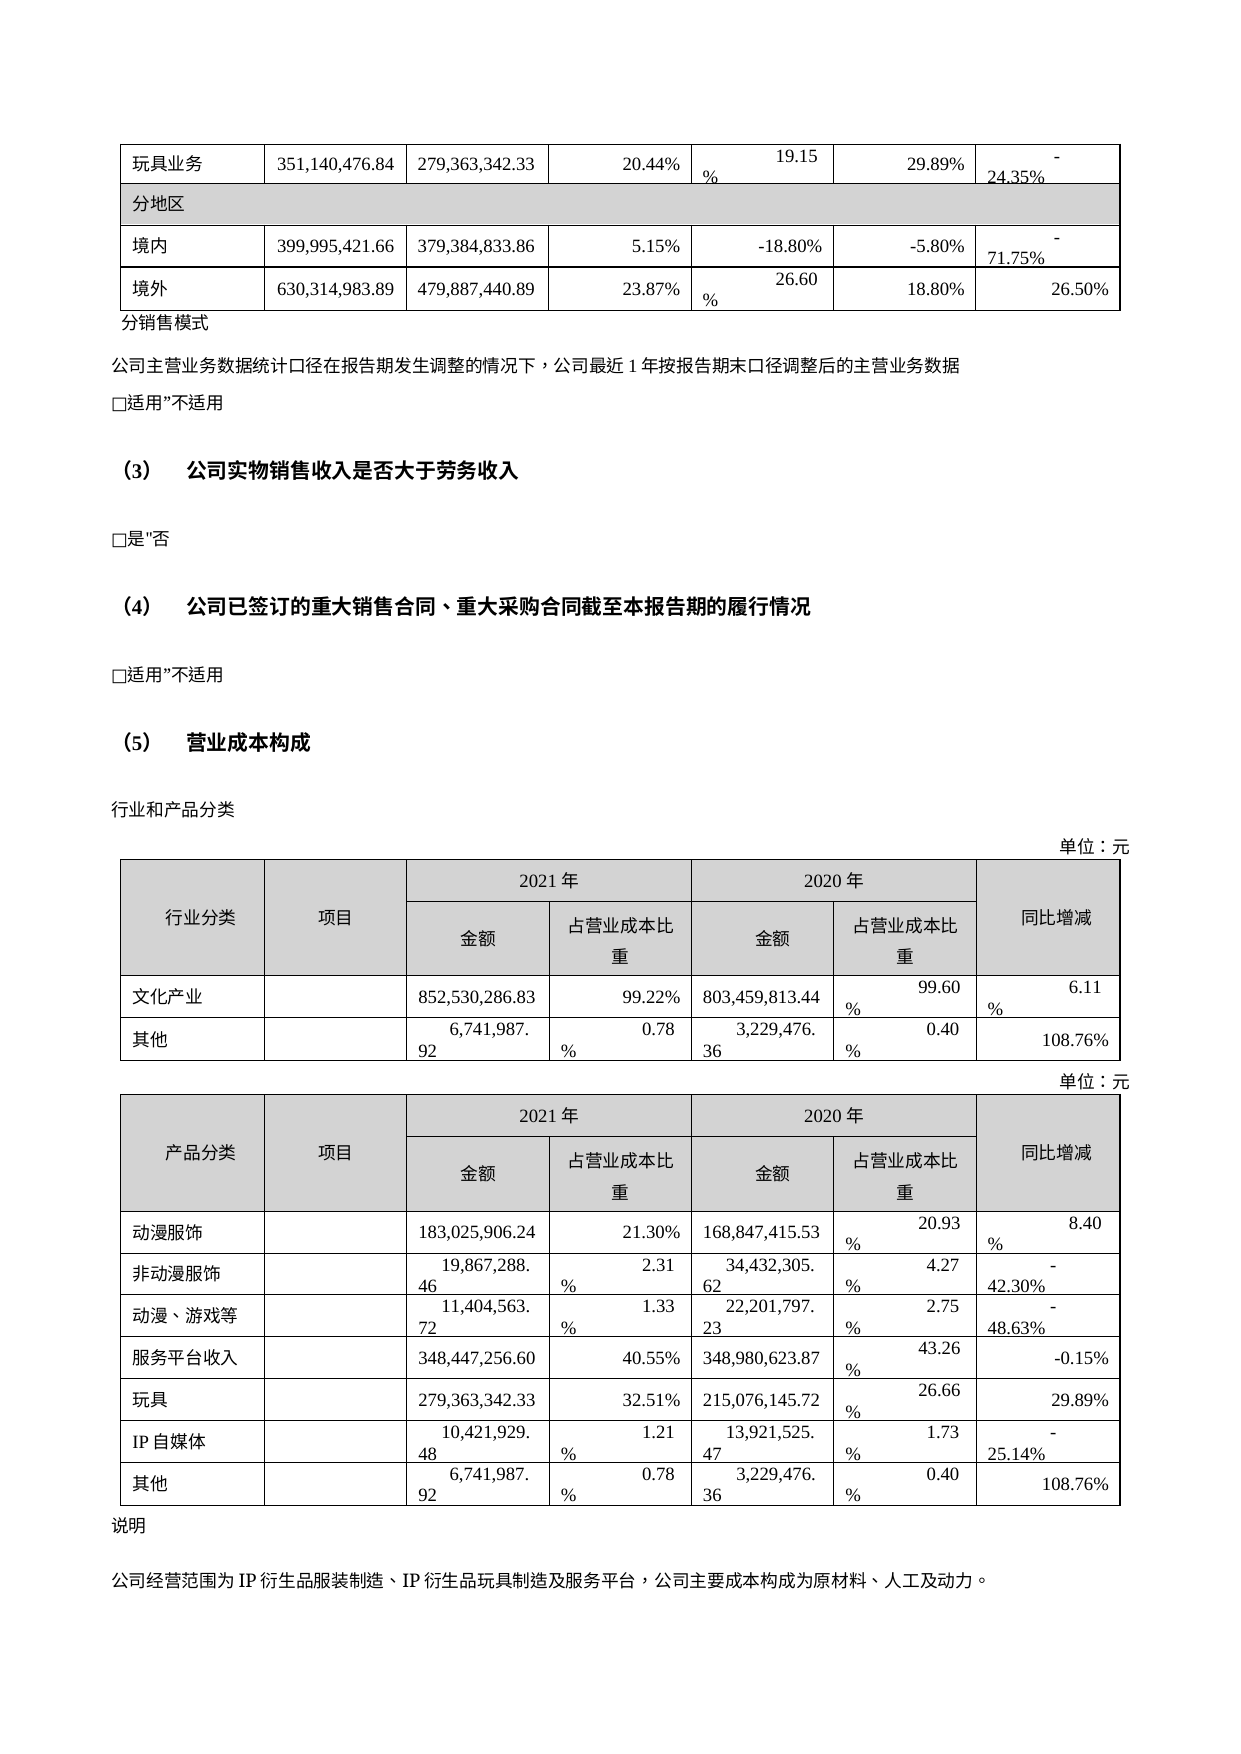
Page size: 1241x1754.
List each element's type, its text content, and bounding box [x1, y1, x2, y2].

table_cell 630,314,983.89 [265, 268, 406, 309]
subtitle （5） 营业成本构成 [111, 728, 1130, 756]
table_cell -5.80% [834, 226, 975, 266]
table_cell 99.60% [834, 976, 976, 1017]
table_cell 境外 [121, 268, 264, 309]
table_cell 32.51% [550, 1379, 691, 1420]
text 单位：元 [111, 1069, 1130, 1094]
table_cell 21.30% [550, 1212, 691, 1253]
table_cell -42.30% [977, 1254, 1119, 1294]
table_header 29.89% [834, 145, 975, 182]
table_cell 399,995,421.66 [265, 226, 406, 266]
table_cell 4.27% [834, 1254, 976, 1294]
table_cell 40.55% [550, 1337, 691, 1378]
table_cell 11,404,563.72 [407, 1295, 549, 1336]
table_cell 金额 [692, 902, 833, 975]
table_cell 5.15% [549, 226, 691, 266]
table_cell 10,421,929.48 [407, 1421, 549, 1462]
text □是"否 [111, 526, 1130, 550]
table_cell 348,980,623.87 [692, 1337, 833, 1378]
table_cell [265, 1295, 406, 1336]
table_cell -0.15% [977, 1337, 1119, 1378]
text 说明 [111, 1514, 1130, 1538]
text 分销售模式 [121, 311, 1130, 335]
text 行业和产品分类 [111, 798, 1130, 822]
table_cell 26.60% [692, 268, 833, 309]
table_cell 2.75% [834, 1295, 976, 1336]
table_cell 18.80% [834, 268, 975, 309]
table_header 19.15% [692, 145, 833, 182]
table_cell 379,384,833.86 [407, 226, 548, 266]
table_cell 0.78% [550, 1463, 691, 1504]
table_cell -25.14% [977, 1421, 1119, 1462]
table_cell 其他 [121, 1463, 264, 1504]
table_header -24.35% [976, 145, 1119, 182]
table_cell 分地区 [121, 184, 1119, 224]
table_cell -71.75% [976, 226, 1119, 266]
table_cell 占营业成本比 重 [550, 902, 691, 975]
table_cell 13,921,525.47 [692, 1421, 833, 1462]
table_cell 34,432,305.62 [692, 1254, 833, 1294]
table_cell [265, 1018, 406, 1060]
table_cell 99.22% [550, 976, 691, 1017]
text 公司主营业务数据统计口径在报告期发生调整的情况下，公司最近1年按报告期末口径调整后的主营业务数据 [111, 353, 1130, 378]
table_header 351,140,476.84 [265, 145, 406, 182]
table_cell 43.26% [834, 1337, 976, 1378]
table_header 同比增减 [977, 1095, 1119, 1211]
table_cell 26.66% [834, 1379, 976, 1420]
text 单位：元 [111, 834, 1130, 859]
table_header 2020 年 [692, 860, 976, 901]
table_cell [265, 1254, 406, 1294]
table_cell 19,867,288.46 [407, 1254, 549, 1294]
table_cell 文化产业 [121, 976, 264, 1017]
table_header 产品分类 [121, 1095, 264, 1211]
table_cell 3,229,476.36 [692, 1463, 833, 1504]
table_header 同比增减 [977, 860, 1119, 975]
table_header 279,363,342.33 [407, 145, 548, 182]
text 公司经营范围为IP衍生品服装制造、IP衍生品玩具制造及服务平台，公司主要成本构成为原材料、人工及动力。 [111, 1567, 1130, 1593]
table_cell 348,447,256.60 [407, 1337, 549, 1378]
table_cell 108.76% [977, 1018, 1119, 1060]
table_cell 2.31% [550, 1254, 691, 1294]
table_header 2021 年 [407, 1095, 691, 1136]
table_cell 占营业成本比 重 [834, 1137, 976, 1211]
table_header 项目 [265, 1095, 406, 1211]
table_cell 22,201,797.23 [692, 1295, 833, 1336]
table_header 项目 [265, 860, 406, 975]
table_cell [265, 1421, 406, 1462]
table_header 行业分类 [121, 860, 264, 975]
table_header 2021 年 [407, 860, 691, 901]
table_cell 1.73% [834, 1421, 976, 1462]
table_cell 境内 [121, 226, 264, 266]
text □适用”不适用 [111, 390, 1130, 414]
table_cell 26.50% [976, 268, 1119, 309]
table_cell 23.87% [549, 268, 691, 309]
table_cell 0.40% [834, 1463, 976, 1504]
table_cell 20.93% [834, 1212, 976, 1253]
table_cell 非动漫服饰 [121, 1254, 264, 1294]
subtitle （3） 公司实物销售收入是否大于劳务收入 [111, 456, 1130, 484]
table_cell 玩具 [121, 1379, 264, 1420]
table_cell 6,741,987.92 [407, 1463, 549, 1504]
table_cell 6,741,987.92 [407, 1018, 549, 1060]
table_cell [265, 1212, 406, 1253]
table_cell [265, 1337, 406, 1378]
table_cell 3,229,476.36 [692, 1018, 833, 1060]
table_cell 1.21% [550, 1421, 691, 1462]
table_cell 8.40% [977, 1212, 1119, 1253]
table_cell -18.80% [692, 226, 833, 266]
subtitle （4） 公司已签订的重大销售合同、重大采购合同截至本报告期的履行情况 [111, 592, 1130, 620]
table_cell 金额 [407, 902, 549, 975]
table_cell 279,363,342.33 [407, 1379, 549, 1420]
table_cell 29.89% [977, 1379, 1119, 1420]
table_cell 108.76% [977, 1463, 1119, 1504]
table_cell 金额 [407, 1137, 549, 1211]
table_cell 占营业成本比 重 [834, 902, 976, 975]
table_header 2020 年 [692, 1095, 976, 1136]
table_cell IP自媒体 [121, 1421, 264, 1462]
table_header 20.44% [549, 145, 691, 182]
table_cell 服务平台收入 [121, 1337, 264, 1378]
table_cell -48.63% [977, 1295, 1119, 1336]
table_cell [265, 976, 406, 1017]
text □适用”不适用 [111, 662, 1130, 686]
table_cell 215,076,145.72 [692, 1379, 833, 1420]
table_cell [265, 1463, 406, 1504]
table_cell 其他 [121, 1018, 264, 1060]
table_cell 1.33% [550, 1295, 691, 1336]
table_cell 183,025,906.24 [407, 1212, 549, 1253]
table_cell [265, 1379, 406, 1420]
table_cell 479,887,440.89 [407, 268, 548, 309]
table_cell 0.78% [550, 1018, 691, 1060]
table_cell 金额 [692, 1137, 833, 1211]
table_cell 168,847,415.53 [692, 1212, 833, 1253]
table_cell 占营业成本比 重 [550, 1137, 691, 1211]
table_cell 0.40% [834, 1018, 976, 1060]
table_cell 动漫服饰 [121, 1212, 264, 1253]
table_header 玩具业务 [121, 145, 264, 182]
table_cell 6.11% [977, 976, 1119, 1017]
table_cell 803,459,813.44 [692, 976, 833, 1017]
table_cell 852,530,286.83 [407, 976, 549, 1017]
table_cell 动漫、游戏等 [121, 1295, 264, 1336]
